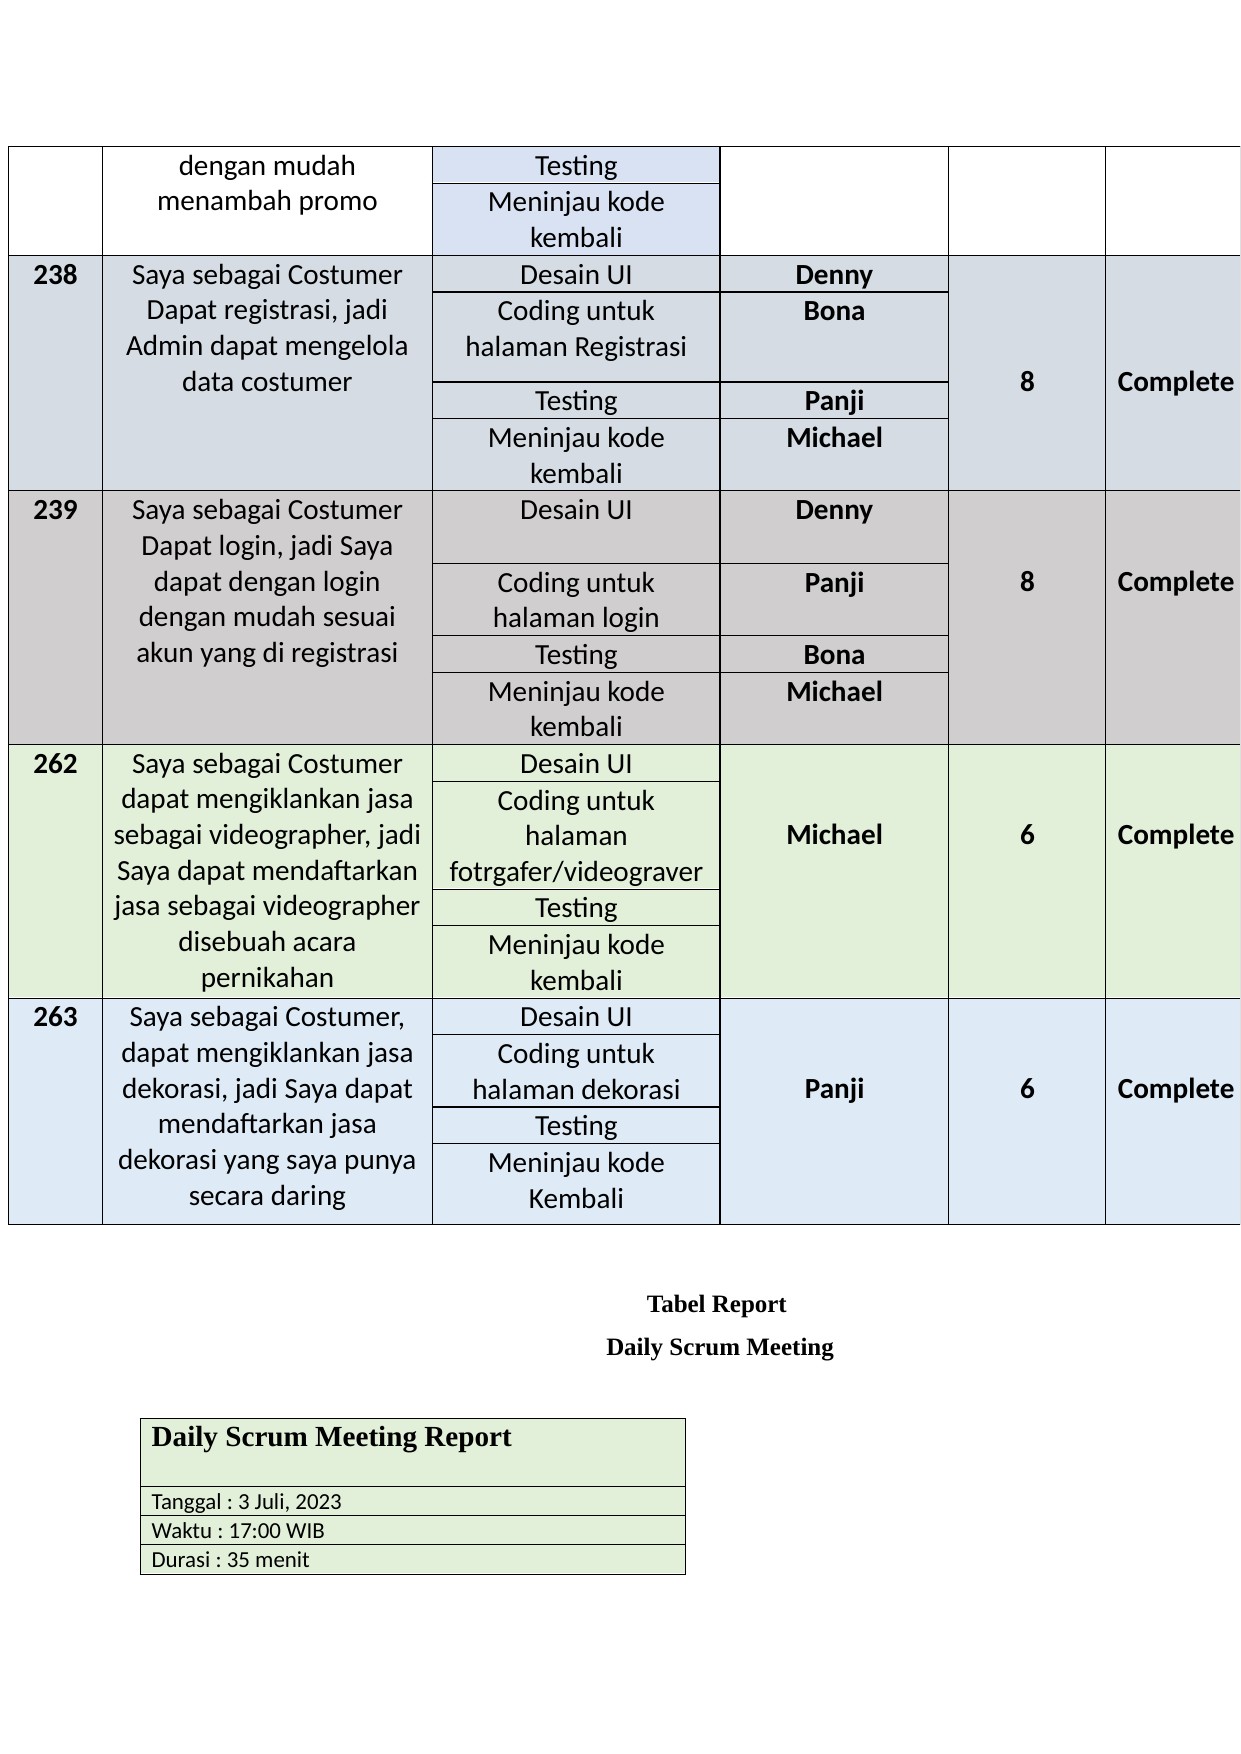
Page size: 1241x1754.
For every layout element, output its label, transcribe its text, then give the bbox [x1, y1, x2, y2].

table_cell Panji [721, 999, 948, 1224]
table_cell Saya sebagai Costumer Dapat registrasi, jadi Admin dapat mengelola data costumer [103, 256, 432, 490]
table_cell 239 [9, 491, 102, 744]
table_cell 263 [9, 999, 102, 1224]
table_cell Bona [721, 293, 948, 381]
table_cell Michael [721, 673, 948, 744]
table_cell 8 [949, 491, 1105, 744]
table_cell Durasi : 35 menit [141, 1545, 685, 1573]
table_cell Testing [433, 890, 719, 925]
table_cell Saya sebagai Costumer Dapat login, jadi Saya dapat dengan login dengan mudah sesuai akun yang di registrasi [103, 491, 432, 744]
table_cell Desain UI [433, 999, 719, 1034]
table_cell Testing [433, 147, 719, 182]
subtitle Tabel Report Daily Scrum Meeting [243, 1289, 1196, 1404]
table_cell Meninjau kode Kembali [433, 1144, 719, 1224]
table_cell 6 [949, 999, 1105, 1224]
table_cell Michael [721, 745, 948, 997]
table_cell Tanggal : 3 Juli, 2023 [141, 1487, 685, 1515]
table_cell Denny [721, 256, 948, 291]
table_cell Desain UI [433, 745, 719, 781]
table_header Daily Scrum Meeting Report [141, 1419, 685, 1486]
table_cell 6 [949, 745, 1105, 997]
table_cell Denny [721, 491, 948, 563]
table_cell 262 [9, 745, 102, 997]
table_cell Meninjau kode kembali [433, 419, 719, 490]
table_cell Complete [1106, 256, 1240, 490]
table_cell Bona [721, 636, 948, 672]
table_cell Complete [1106, 491, 1240, 744]
table_cell Waktu : 17:00 WIB [141, 1516, 685, 1544]
table_cell Saya sebagai Costumer dapat mengiklankan jasa sebagai videographer, jadi Saya dapat mendaftarkan jasa sebagai videographer disebuah acara pernikahan [103, 745, 432, 997]
table_cell Meninjau kode kembali [433, 926, 719, 997]
table_cell 8 [949, 256, 1105, 490]
table_cell Complete [1106, 999, 1240, 1224]
table_cell Coding untuk halaman login [433, 564, 719, 635]
table_cell Desain UI [433, 491, 719, 563]
table_cell Meninjau kode kembali [433, 184, 719, 255]
table_cell Coding untuk halaman fotrgafer/videograver [433, 782, 719, 888]
table_cell Panji [721, 564, 948, 635]
table_cell Testing [433, 636, 719, 672]
table_cell Complete [1106, 745, 1240, 997]
table_cell Testing [433, 1108, 719, 1143]
table_cell Coding untuk halaman dekorasi [433, 1035, 719, 1106]
table_cell 238 [9, 256, 102, 490]
table_cell Desain UI [433, 256, 719, 291]
table_cell Meninjau kode kembali [433, 673, 719, 744]
table_cell Saya sebagai Costumer, dapat mengiklankan jasa dekorasi, jadi Saya dapat mendaftarkan jasa dekorasi yang saya punya secara daring [103, 999, 432, 1224]
table_cell Michael [721, 419, 948, 490]
table_cell Panji [721, 383, 948, 418]
table_cell Coding untuk halaman Registrasi [433, 293, 719, 381]
table_cell Testing [433, 383, 719, 418]
